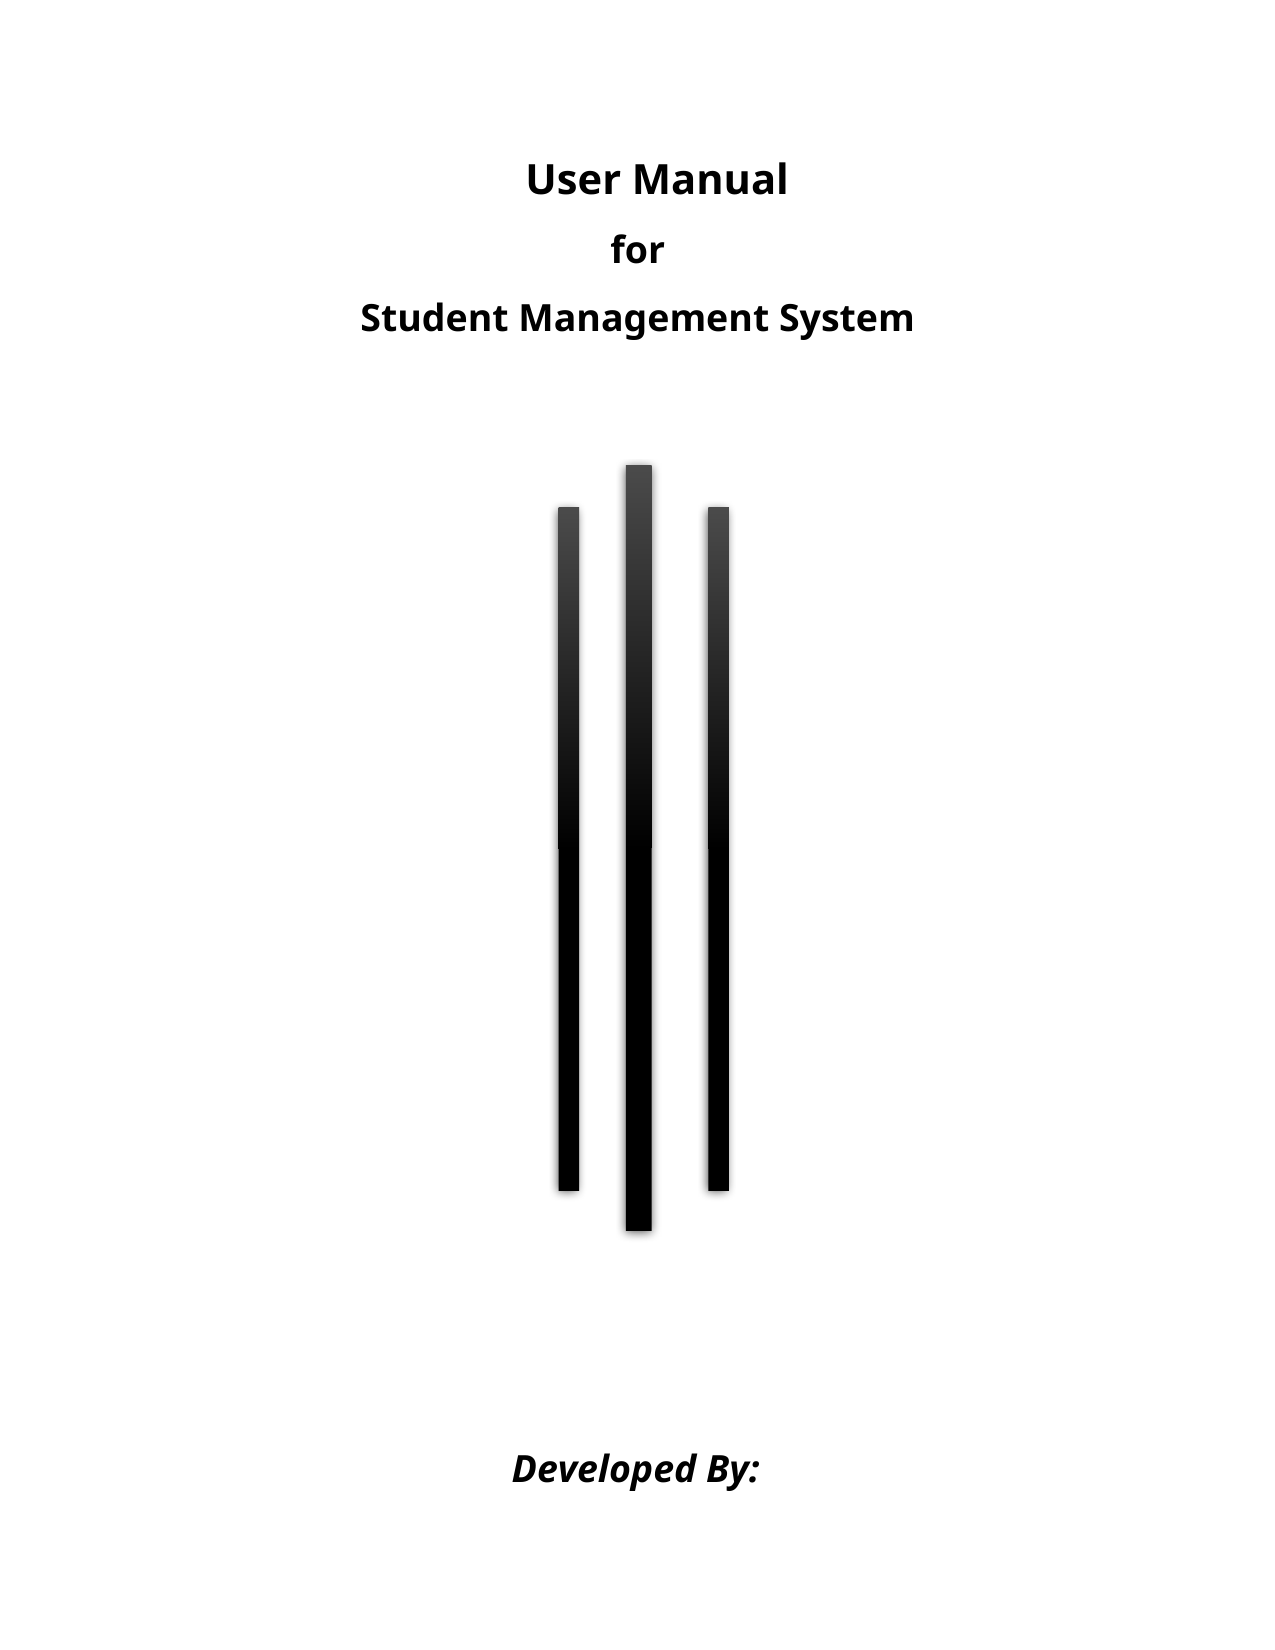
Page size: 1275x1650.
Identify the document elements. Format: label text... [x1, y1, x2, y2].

text User Manual [150, 150, 1125, 207]
text for [150, 223, 1125, 274]
text Developed By: [150, 1442, 1125, 1493]
text Student Management System [150, 291, 1125, 342]
